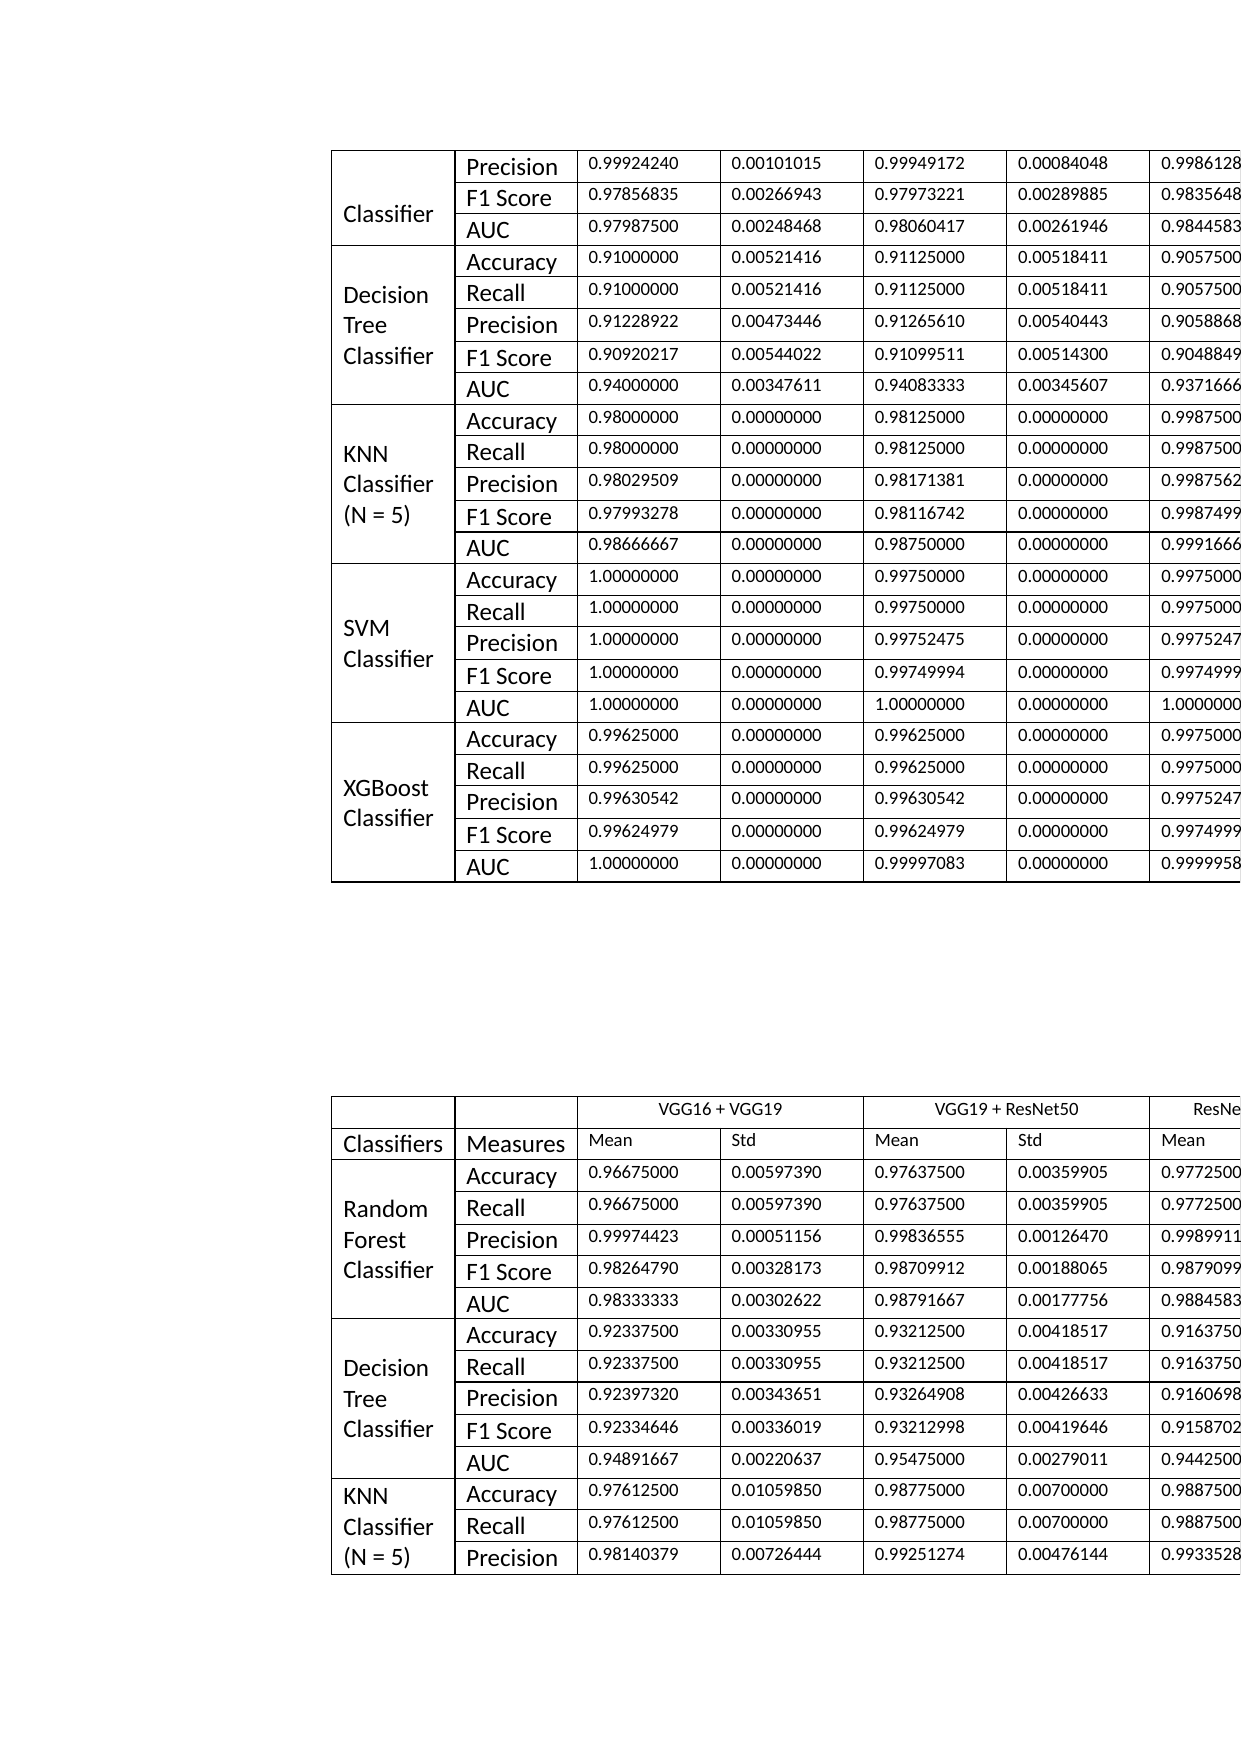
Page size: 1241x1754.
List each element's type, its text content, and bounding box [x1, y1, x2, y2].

table_cell Recall [456, 1510, 577, 1541]
table_cell 0.98029509 [578, 468, 720, 500]
table_cell Mean [578, 1129, 720, 1159]
table_cell 0.99750000 [864, 564, 1006, 594]
table_cell 0.97987500 [578, 214, 720, 245]
table_cell 0.91125000 [864, 246, 1006, 276]
table_cell 0.00540443 [1007, 309, 1149, 341]
table_cell 0.93212500 [864, 1319, 1006, 1350]
table_cell Decision Tree Classifier [332, 1319, 454, 1477]
table_cell 0.90488492 [1150, 342, 1240, 372]
table_cell 0.00000000 [721, 596, 863, 626]
table_cell 0.94891667 [578, 1447, 720, 1477]
table_cell Accuracy [456, 564, 577, 594]
table_cell 0.91637500 [1150, 1351, 1240, 1381]
table_cell 0.99874999 [1150, 501, 1240, 531]
table_cell 0.00000000 [721, 627, 863, 659]
table_cell 0.99997083 [864, 851, 1006, 881]
table_cell 0.00000000 [1007, 786, 1149, 818]
table_cell 0.99899114 [1150, 1225, 1240, 1255]
table_cell 0.99624979 [578, 819, 720, 850]
table_cell 0.91125000 [864, 277, 1006, 308]
table_cell 0.99335280 [1150, 1542, 1240, 1573]
table_cell 0.99875000 [1150, 405, 1240, 435]
table_cell 0.97973221 [864, 183, 1006, 213]
table_cell 0.00000000 [721, 819, 863, 850]
table_header [332, 1097, 454, 1128]
table_cell 0.00476144 [1007, 1542, 1149, 1573]
table_cell 0.97725000 [1150, 1192, 1240, 1224]
table_cell 0.00000000 [721, 468, 863, 500]
table_cell 0.99625000 [578, 723, 720, 754]
table_cell 0.00330955 [721, 1351, 863, 1381]
table_cell 0.00518411 [1007, 246, 1149, 276]
table_cell 0.99251274 [864, 1542, 1006, 1573]
table_cell Precision [456, 786, 577, 818]
table_cell 0.91000000 [578, 277, 720, 308]
table_cell 1.00000000 [578, 564, 720, 594]
table_cell 0.99949172 [864, 151, 1006, 182]
table_cell 0.99750000 [1150, 755, 1240, 785]
table_cell 0.98790999 [1150, 1256, 1240, 1287]
table_cell 0.91606984 [1150, 1383, 1240, 1414]
table_cell 0.99875622 [1150, 468, 1240, 500]
table_cell AUC [456, 851, 577, 881]
table_cell 0.95475000 [864, 1447, 1006, 1477]
table_cell 0.97993278 [578, 501, 720, 531]
table_cell Std [721, 1129, 863, 1159]
table_cell 0.00345607 [1007, 373, 1149, 404]
table_cell Recall [456, 755, 577, 785]
table_cell 0.01059850 [721, 1479, 863, 1509]
table_cell 0.00000000 [1007, 564, 1149, 594]
table_cell Recall [456, 1351, 577, 1381]
table_cell 0.00188065 [1007, 1256, 1149, 1287]
table_header VGG16 + VGG19 [578, 1097, 863, 1128]
table_cell 0.98116742 [864, 501, 1006, 531]
table_cell 0.98140379 [578, 1542, 720, 1573]
table_cell 0.00000000 [1007, 819, 1149, 850]
table_cell Recall [456, 596, 577, 626]
table_cell 0.00302622 [721, 1288, 863, 1318]
table_cell 0.98000000 [578, 436, 720, 467]
table_cell 0.00279011 [1007, 1447, 1149, 1477]
table_cell Classifiers [332, 1129, 454, 1159]
table_cell 0.98666667 [578, 533, 720, 563]
table_cell F1 Score [456, 183, 577, 213]
table_cell 0.00000000 [721, 786, 863, 818]
table_cell 0.00000000 [721, 436, 863, 467]
table_cell 0.98445833 [1150, 214, 1240, 245]
table_cell 0.98060417 [864, 214, 1006, 245]
table_cell 0.90920217 [578, 342, 720, 372]
table_header VGG19 + ResNet50 [864, 1097, 1149, 1128]
table_cell 0.00336019 [721, 1415, 863, 1446]
table_cell 0.99750000 [864, 596, 1006, 626]
table_cell 0.91265610 [864, 309, 1006, 341]
table_cell 0.00248468 [721, 214, 863, 245]
table_cell 0.00419646 [1007, 1415, 1149, 1446]
table_cell Accuracy [456, 723, 577, 754]
table_cell 0.92337500 [578, 1319, 720, 1350]
table_cell Decision Tree Classifier [332, 246, 454, 404]
table_cell 0.00544022 [721, 342, 863, 372]
table_cell 0.00289885 [1007, 183, 1149, 213]
table_cell 1.00000000 [1150, 692, 1240, 722]
table_cell 0.99752475 [1150, 627, 1240, 659]
table_cell F1 Score [456, 1256, 577, 1287]
table_cell 0.96675000 [578, 1160, 720, 1191]
table_cell 0.00418517 [1007, 1351, 1149, 1381]
table_cell 0.90575000 [1150, 246, 1240, 276]
table_cell 0.00426633 [1007, 1383, 1149, 1414]
table_cell 0.92334646 [578, 1415, 720, 1446]
table_cell 0.00347611 [721, 373, 863, 404]
table_cell 0.97725000 [1150, 1160, 1240, 1191]
table_cell 0.00000000 [721, 755, 863, 785]
table_cell 0.98333333 [578, 1288, 720, 1318]
table_cell 0.00000000 [1007, 405, 1149, 435]
table_cell 0.00521416 [721, 277, 863, 308]
table_cell 0.97612500 [578, 1479, 720, 1509]
table_cell 0.99630542 [864, 786, 1006, 818]
table_cell 1.00000000 [578, 660, 720, 691]
table_cell 0.00597390 [721, 1160, 863, 1191]
table_cell 1.00000000 [578, 692, 720, 722]
table_header ResNet50 + EfficientNetB3 [1150, 1097, 1240, 1128]
table_cell 0.99752475 [1150, 786, 1240, 818]
table_cell 0.98264790 [578, 1256, 720, 1287]
table_cell Precision [456, 309, 577, 341]
table_cell Std [1007, 1129, 1149, 1159]
table_cell 1.00000000 [578, 627, 720, 659]
table_cell 0.00000000 [721, 851, 863, 881]
table_cell 0.00051156 [721, 1225, 863, 1255]
table_cell 0.00000000 [1007, 723, 1149, 754]
table_cell 0.99750000 [1150, 723, 1240, 754]
table_cell 0.99630542 [578, 786, 720, 818]
table_cell Mean [864, 1129, 1006, 1159]
table_cell 0.99875000 [1150, 436, 1240, 467]
table_cell 0.93212998 [864, 1415, 1006, 1446]
table_cell F1 Score [456, 819, 577, 850]
table_cell 0.00518411 [1007, 277, 1149, 308]
table_cell 0.00000000 [1007, 755, 1149, 785]
table_cell 0.90575000 [1150, 277, 1240, 308]
table_cell 0.00000000 [1007, 596, 1149, 626]
table_cell 0.00000000 [721, 533, 863, 563]
table_cell 0.91587027 [1150, 1415, 1240, 1446]
table_cell 0.99924240 [578, 151, 720, 182]
table_cell 0.99752475 [864, 627, 1006, 659]
table_cell Random Forest Classifier [332, 1160, 454, 1318]
table_cell 0.92337500 [578, 1351, 720, 1381]
table_cell Accuracy [456, 1160, 577, 1191]
table_cell Accuracy [456, 1319, 577, 1350]
table_cell AUC [456, 692, 577, 722]
table_cell 0.97637500 [864, 1192, 1006, 1224]
table_cell KNN Classifier (N = 5) [332, 1479, 454, 1573]
table_cell 0.99749994 [1150, 819, 1240, 850]
table_cell 0.99750000 [1150, 564, 1240, 594]
table_cell 0.99625000 [864, 723, 1006, 754]
table_cell 0.00700000 [1007, 1510, 1149, 1541]
table_cell 0.99749994 [864, 660, 1006, 691]
table_cell AUC [456, 214, 577, 245]
table_cell 0.00521416 [721, 246, 863, 276]
table_cell 0.00000000 [721, 501, 863, 531]
table_cell 0.94083333 [864, 373, 1006, 404]
table_cell 0.98845833 [1150, 1288, 1240, 1318]
table_cell 0.00418517 [1007, 1319, 1149, 1350]
table_cell 0.00700000 [1007, 1479, 1149, 1509]
table_cell F1 Score [456, 342, 577, 372]
table_cell 0.00000000 [1007, 851, 1149, 881]
table_cell 0.99625000 [864, 755, 1006, 785]
table_cell Accuracy [456, 246, 577, 276]
table_cell 0.99749994 [1150, 660, 1240, 691]
table_cell 0.00000000 [1007, 692, 1149, 722]
table_cell 0.00726444 [721, 1542, 863, 1573]
table_cell 0.91000000 [578, 246, 720, 276]
table_cell 0.99974423 [578, 1225, 720, 1255]
table_cell 0.98709912 [864, 1256, 1006, 1287]
table_cell 0.00000000 [721, 564, 863, 594]
table_cell 0.00330955 [721, 1319, 863, 1350]
table_cell Mean [1150, 1129, 1240, 1159]
table_cell 1.00000000 [864, 692, 1006, 722]
table_cell Accuracy [456, 405, 577, 435]
table_cell 1.00000000 [578, 596, 720, 626]
table_cell KNN Classifier (N = 5) [332, 405, 454, 563]
table_cell 0.98356488 [1150, 183, 1240, 213]
table_cell 0.99625000 [578, 755, 720, 785]
table_cell 0.00084048 [1007, 151, 1149, 182]
table_cell 0.98775000 [864, 1510, 1006, 1541]
table_cell 0.00261946 [1007, 214, 1149, 245]
table_cell 0.98125000 [864, 405, 1006, 435]
table_cell Precision [456, 151, 577, 182]
table_cell 0.93264908 [864, 1383, 1006, 1414]
table_cell 0.00597390 [721, 1192, 863, 1224]
table_cell 0.98875000 [1150, 1510, 1240, 1541]
table_cell 0.98125000 [864, 436, 1006, 467]
table_cell 0.97612500 [578, 1510, 720, 1541]
table_cell AUC [456, 533, 577, 563]
table_cell AUC [456, 373, 577, 404]
table_cell 0.00328173 [721, 1256, 863, 1287]
table_cell Recall [456, 436, 577, 467]
table_cell Recall [456, 277, 577, 308]
table_cell 0.93716667 [1150, 373, 1240, 404]
table_cell Precision [456, 627, 577, 659]
table_cell 0.00177756 [1007, 1288, 1149, 1318]
table_cell 0.00000000 [1007, 533, 1149, 563]
table_cell 0.00343651 [721, 1383, 863, 1414]
table_cell Precision [456, 1383, 577, 1414]
table_cell 0.93212500 [864, 1351, 1006, 1381]
table_cell 0.00000000 [1007, 501, 1149, 531]
table_cell 0.00514300 [1007, 342, 1149, 372]
table_cell 0.00000000 [1007, 660, 1149, 691]
table_cell 0.94425000 [1150, 1447, 1240, 1477]
table_cell SVM Classifier [332, 564, 454, 722]
table_cell 0.98791667 [864, 1288, 1006, 1318]
table_cell 0.91228922 [578, 309, 720, 341]
table_cell 0.90588689 [1150, 309, 1240, 341]
table_cell 0.00126470 [1007, 1225, 1149, 1255]
table_cell 0.00000000 [721, 405, 863, 435]
table_cell 0.91099511 [864, 342, 1006, 372]
table_cell 0.99916667 [1150, 533, 1240, 563]
table_cell Measures [456, 1129, 577, 1159]
table_cell 0.99750000 [1150, 596, 1240, 626]
table_cell 0.00101015 [721, 151, 863, 182]
table_cell Accuracy [456, 1479, 577, 1509]
table_cell 0.91637500 [1150, 1319, 1240, 1350]
table_cell F1 Score [456, 660, 577, 691]
table_cell 0.00266943 [721, 183, 863, 213]
table_cell 0.00000000 [1007, 436, 1149, 467]
table_cell 0.00000000 [1007, 627, 1149, 659]
table_cell 0.98171381 [864, 468, 1006, 500]
table_cell XGBoost Classifier [332, 723, 454, 881]
table_cell 0.99999583 [1150, 851, 1240, 881]
table_cell 0.92397320 [578, 1383, 720, 1414]
table_cell AUC [456, 1288, 577, 1318]
table_cell 0.00000000 [1007, 468, 1149, 500]
table_cell 0.98750000 [864, 533, 1006, 563]
table_header [456, 1097, 577, 1128]
table_cell Precision [456, 468, 577, 500]
table_cell 0.97637500 [864, 1160, 1006, 1191]
table_cell 0.98775000 [864, 1479, 1006, 1509]
table_cell 0.99836555 [864, 1225, 1006, 1255]
table_cell 0.94000000 [578, 373, 720, 404]
table_cell F1 Score [456, 1415, 577, 1446]
table_cell Precision [456, 1542, 577, 1573]
table_cell 0.00473446 [721, 309, 863, 341]
table_cell 0.96675000 [578, 1192, 720, 1224]
table_cell 0.00000000 [721, 723, 863, 754]
table_cell Recall [456, 1192, 577, 1224]
table_cell 0.99861289 [1150, 151, 1240, 182]
table_cell 0.98000000 [578, 405, 720, 435]
table_cell Precision [456, 1225, 577, 1255]
table_cell AUC [456, 1447, 577, 1477]
table_cell 0.98875000 [1150, 1479, 1240, 1509]
table_cell 0.00000000 [721, 660, 863, 691]
table_cell 0.00359905 [1007, 1192, 1149, 1224]
table_cell 0.01059850 [721, 1510, 863, 1541]
table_cell F1 Score [456, 501, 577, 531]
table_cell 0.00359905 [1007, 1160, 1149, 1191]
table_cell 0.99624979 [864, 819, 1006, 850]
table_cell 0.00220637 [721, 1447, 863, 1477]
table_cell 0.00000000 [721, 692, 863, 722]
table_cell 0.97856835 [578, 183, 720, 213]
table_cell 1.00000000 [578, 851, 720, 881]
